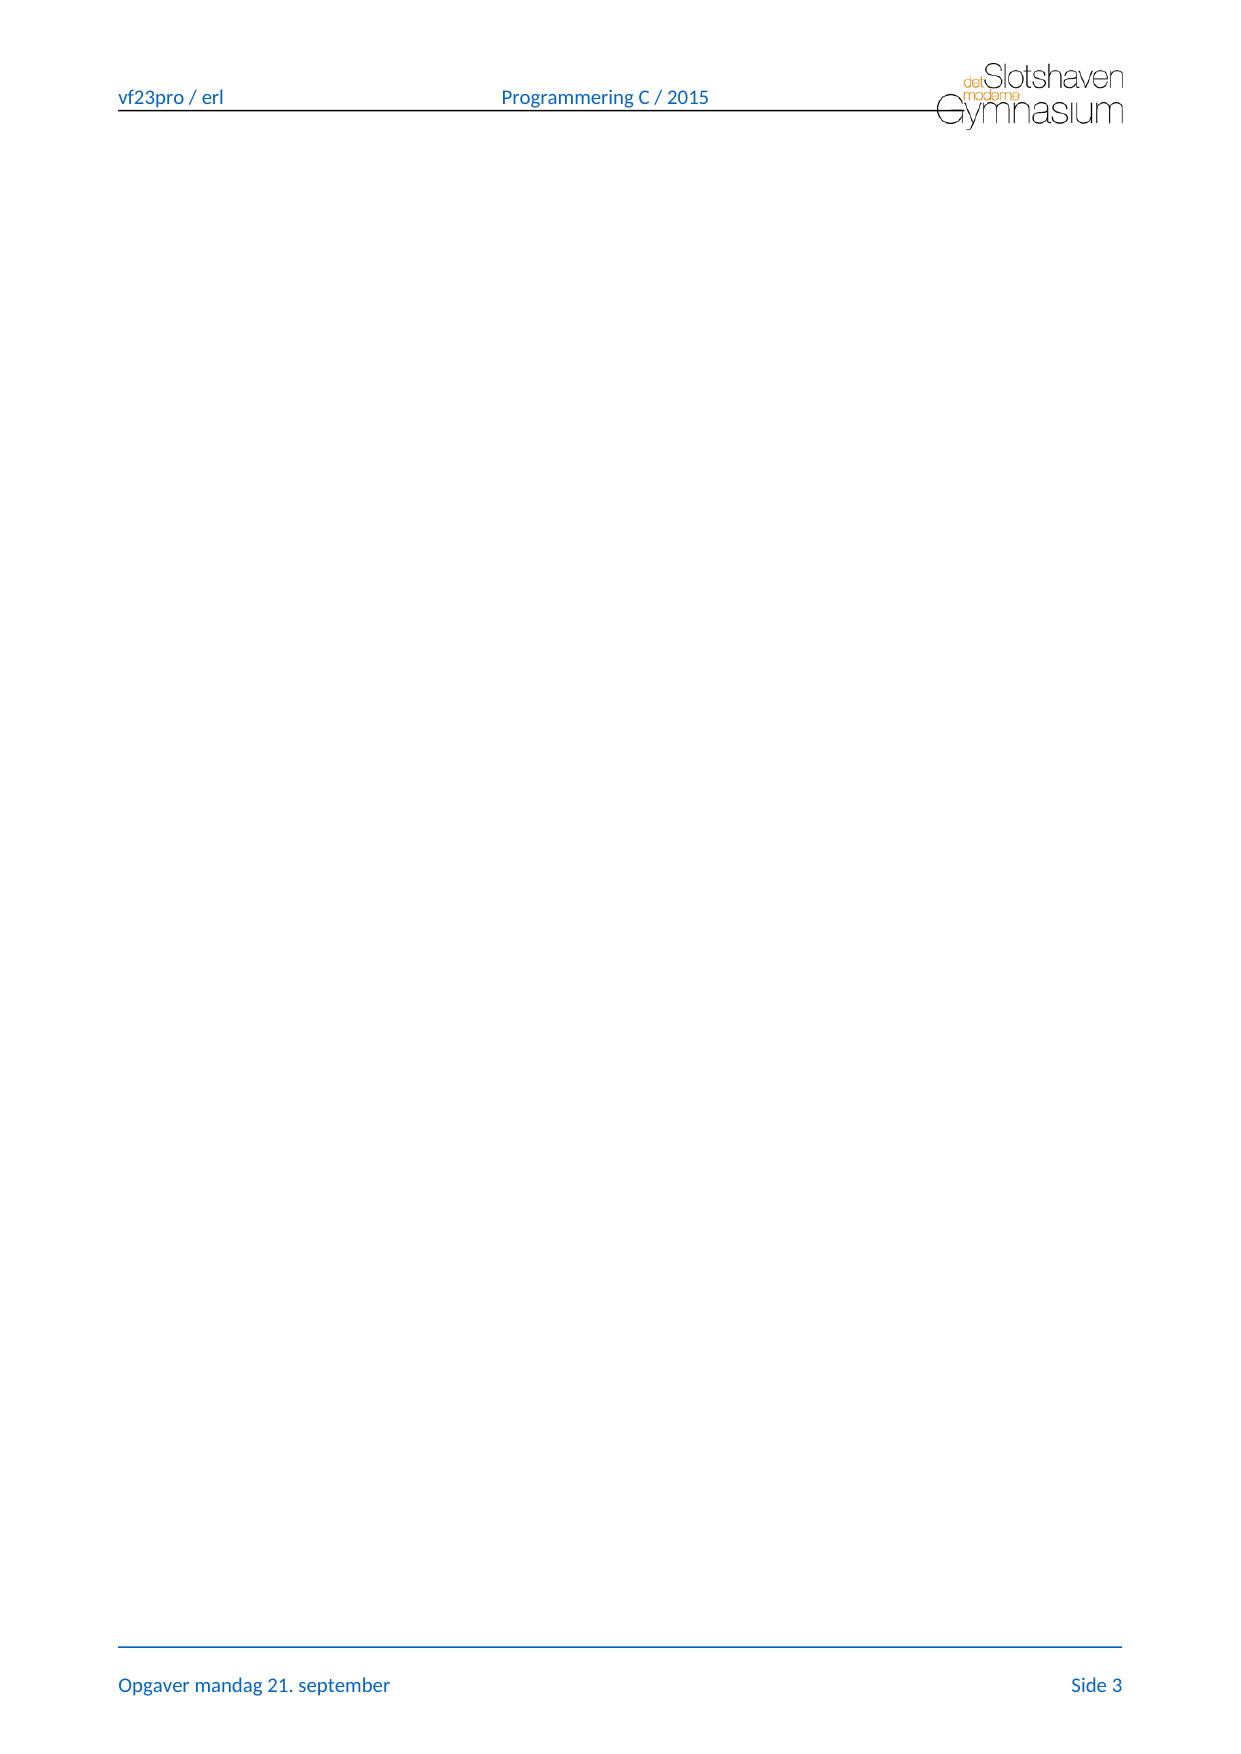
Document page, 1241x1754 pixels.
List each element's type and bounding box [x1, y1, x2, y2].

picture [937, 63, 1123, 130]
